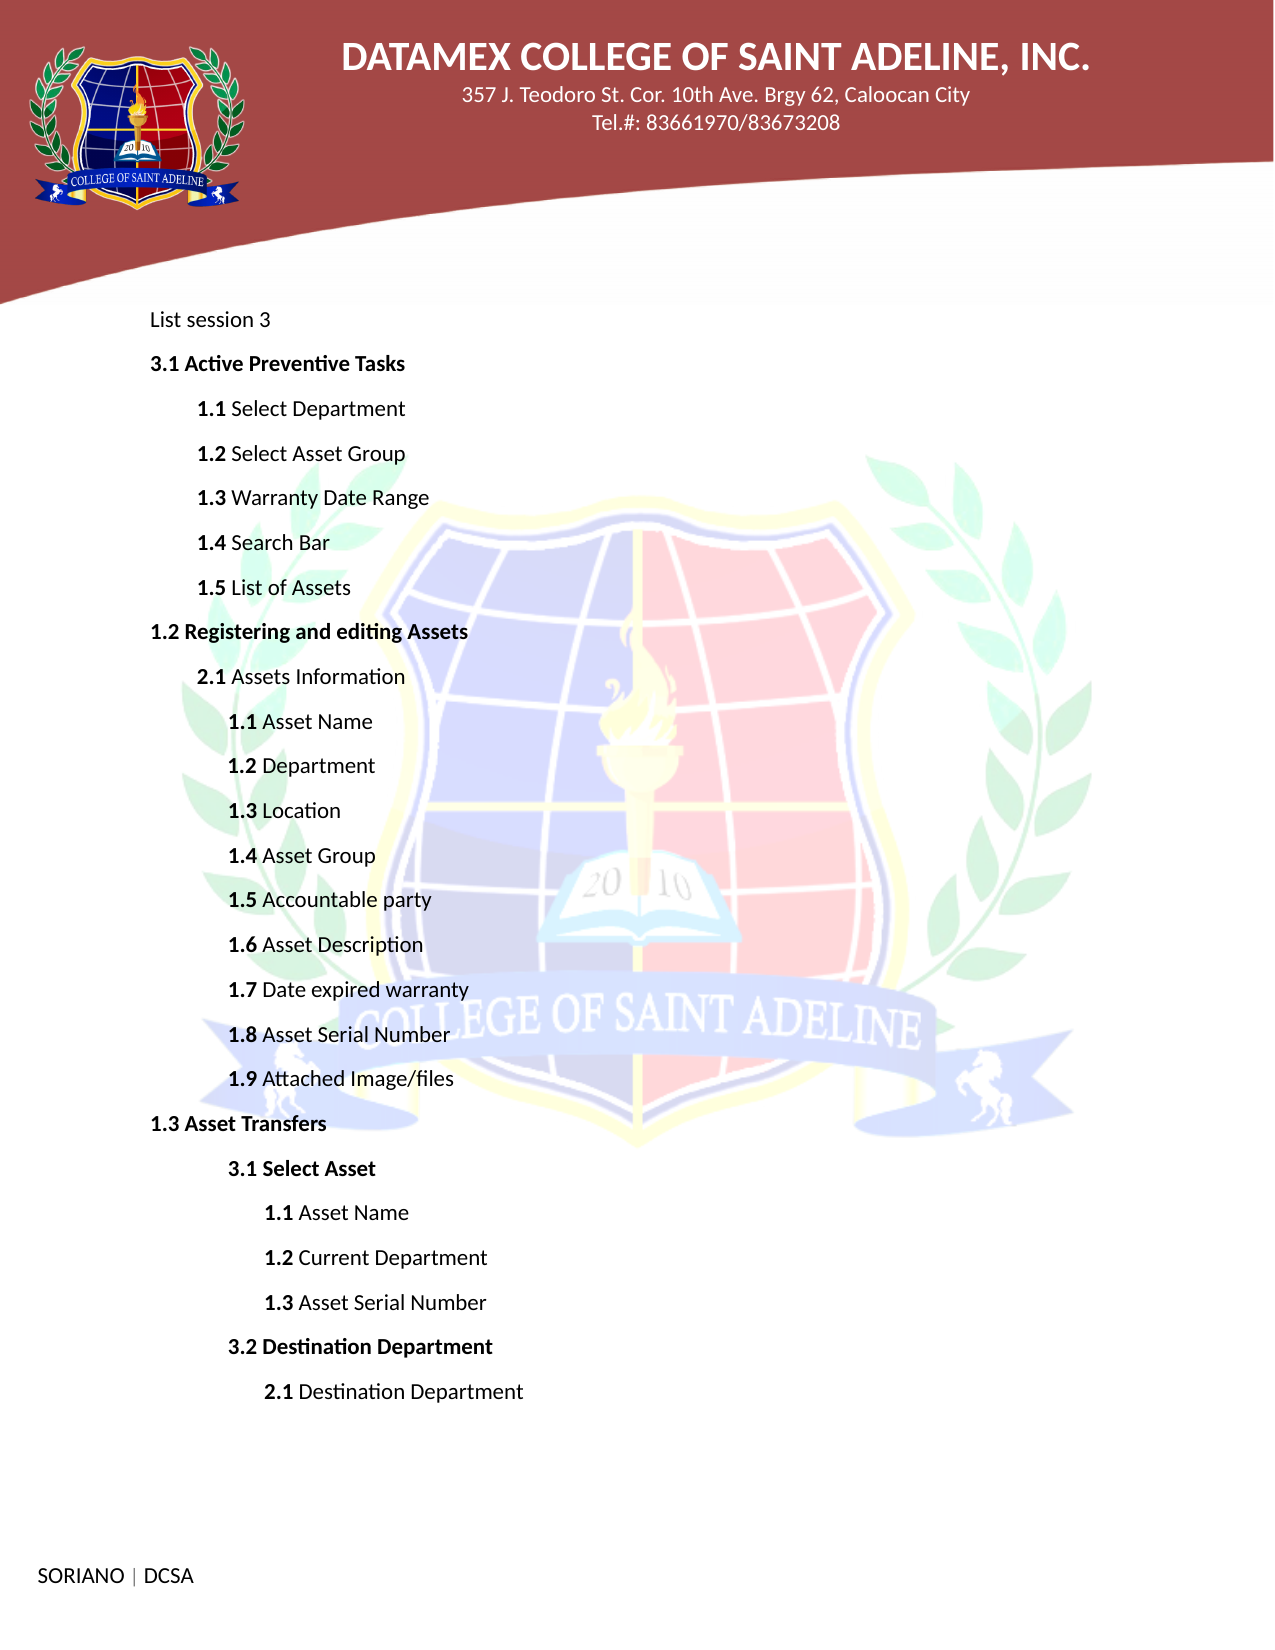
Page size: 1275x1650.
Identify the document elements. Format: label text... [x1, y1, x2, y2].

text 1.2 Registering and editing Assets [150, 617, 1125, 646]
text 1.8 Asset Serial Number [150, 1020, 1125, 1048]
text 1.7 Date expired warranty [150, 975, 1125, 1003]
text 1.2 Select Asset Group [150, 439, 1125, 467]
text 1.2 Department [150, 752, 1125, 779]
text 2.1 Destination Department [150, 1377, 1125, 1405]
text 3.1 Active Preventive Tasks [150, 349, 1125, 377]
text 1.1 Asset Name [150, 1198, 1125, 1226]
text 1.3 Asset Transfers [150, 1109, 1125, 1137]
text 1.2 Current Department [150, 1243, 1125, 1271]
text 1.3 Warranty Date Range [150, 483, 1125, 511]
text 3.1 Select Asset [150, 1154, 1125, 1182]
text 1.3 Location [150, 796, 1125, 824]
text 1.4 Search Bar [150, 528, 1125, 556]
text 1.1 Asset Name [150, 707, 1125, 735]
text 2.1 Assets Information [150, 662, 1125, 690]
text List session 3 [150, 148, 1125, 333]
text 1.3 Asset Serial Number [150, 1288, 1125, 1316]
picture [0, 0, 1274, 305]
text 1.5 List of Assets [150, 573, 1125, 601]
text 1.5 Accountable party [150, 886, 1125, 914]
text 3.2 Destination Department [150, 1332, 1125, 1361]
text 1.6 Asset Description [150, 930, 1125, 958]
text 1.1 Select Department [150, 394, 1125, 422]
text 1.4 Asset Group [150, 841, 1125, 869]
text 1.9 Attached Image/files [150, 1064, 1125, 1092]
